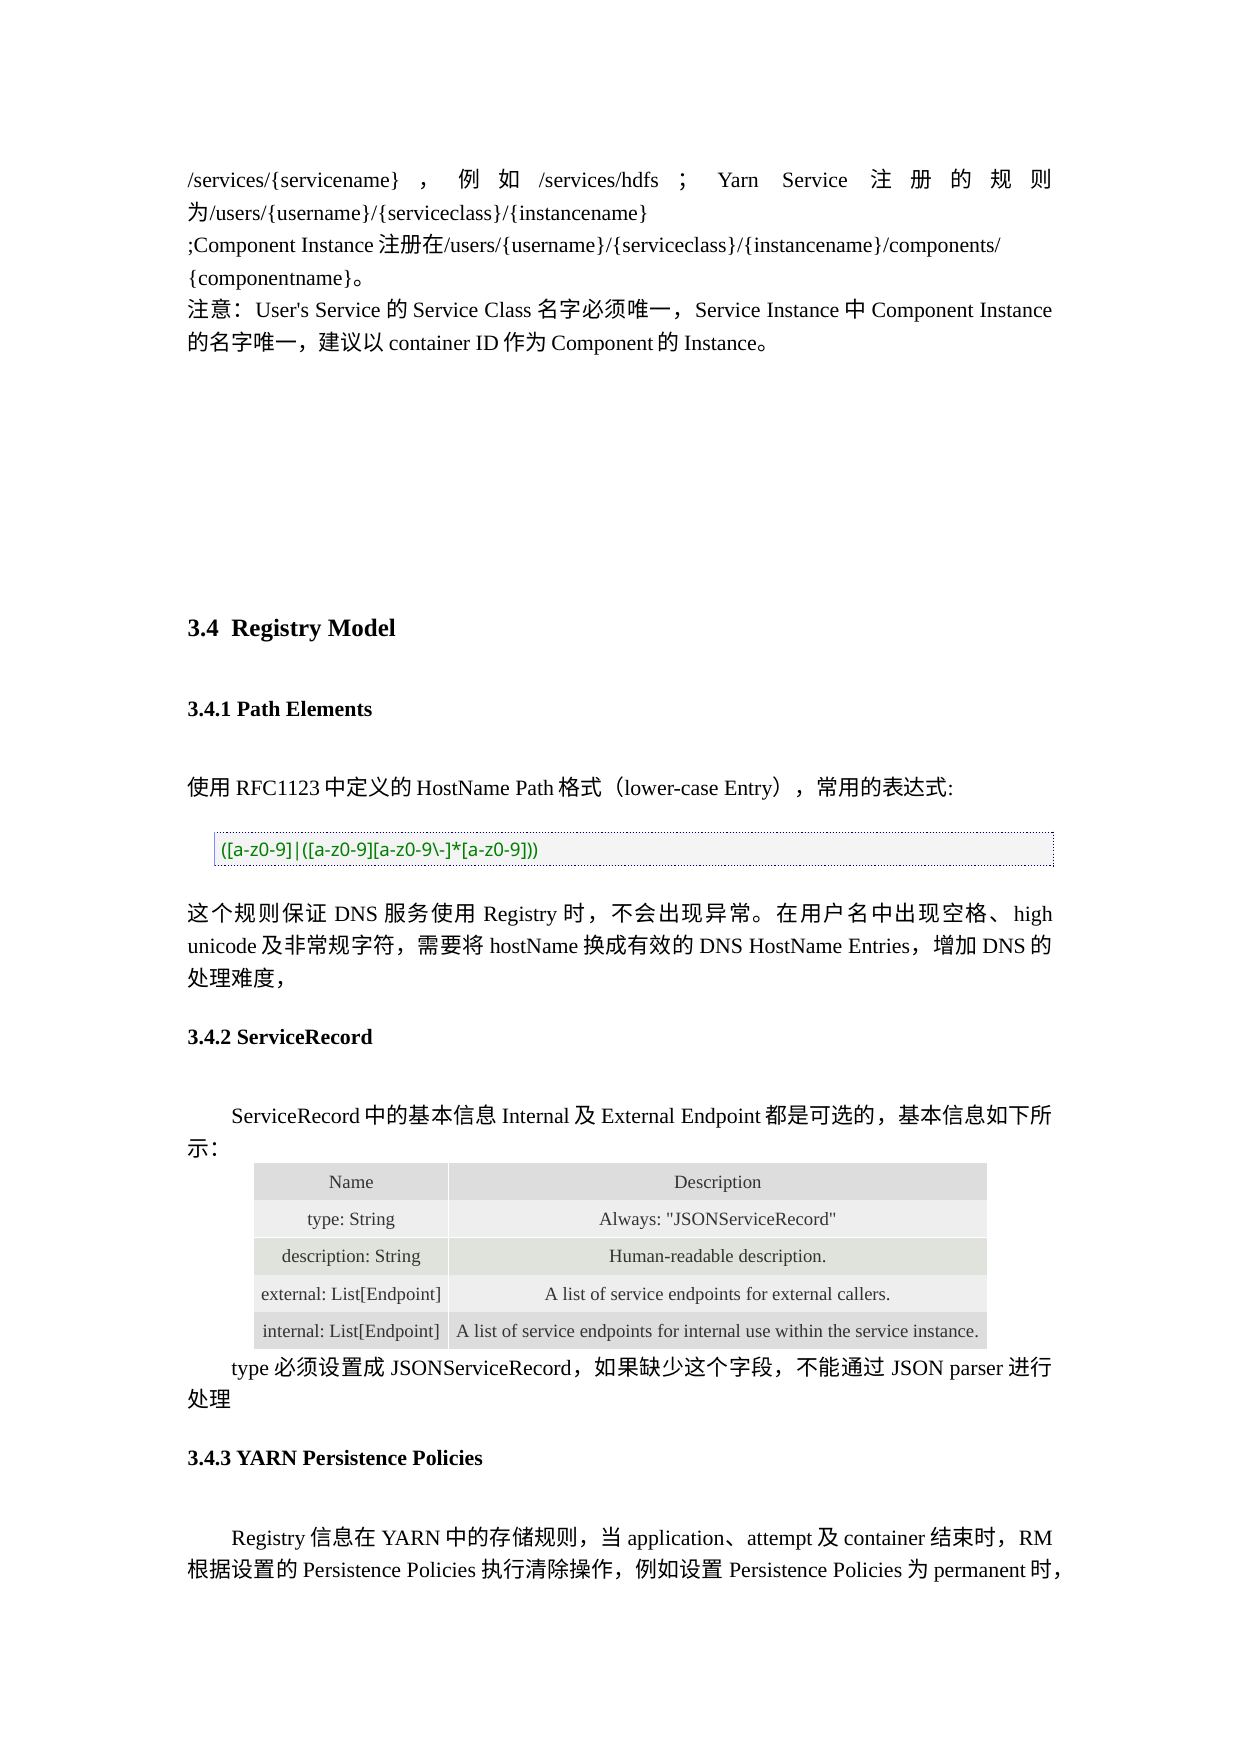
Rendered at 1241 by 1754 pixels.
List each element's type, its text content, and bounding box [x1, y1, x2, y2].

table_header Name [254, 1163, 448, 1200]
text type必须设置成JSONServiceRecord，如果缺少这个字段，不能通过JSON parser进行处理 [187, 1349, 1053, 1414]
table_cell description: String [254, 1238, 448, 1275]
text 这个规则保证DNS服务使用Registry时，不会出现异常。在用户名中出现空格、high unicode及非常规字符，需要将hostName换成有效的DNS HostName Entries，增加DNS的处理难度， [187, 895, 1053, 993]
subtitle 3.4.1 Path Elements [187, 692, 1053, 724]
text {componentname}。 [187, 259, 1053, 292]
table_cell A list of service endpoints for external callers. [449, 1275, 987, 1312]
text 使用RFC1123中定义的HostName Path格式（lower-case Entry），常用的表达式: [187, 770, 1053, 802]
subtitle 3.4 Registry Model [187, 612, 1053, 644]
table_header Description [449, 1163, 987, 1200]
text 注意：User's Service的Service Class名字必须唯一，Service Instance中Component Instance的名字唯一，建议以container ID作为Component的Instance。 [187, 292, 1053, 357]
subtitle 3.4.2 ServiceRecord [187, 1020, 1053, 1052]
table_cell type: String [254, 1200, 448, 1237]
table_cell external: List[Endpoint] [254, 1275, 448, 1312]
table_cell Human-readable description. [449, 1238, 987, 1275]
text ServiceRecord中的基本信息Internal及External Endpoint都是可选的，基本信息如下所示： [187, 1098, 1053, 1163]
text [187, 1519, 1053, 1584]
text ;Component Instance注册在/users/{username}/{serviceclass}/{instancename}/components/ [187, 227, 1053, 259]
table_cell Always: "JSONServiceRecord" [449, 1200, 987, 1237]
table_cell internal: List[Endpoint] [254, 1312, 448, 1349]
subtitle 3.4.3 YARN Persistence Policies [187, 1441, 1053, 1474]
table_cell A list of service endpoints for internal use within the service instance. [449, 1312, 987, 1349]
text ([a-z0-9]|([a-z0-9][a-z0-9\-]*[a-z0-9])) [215, 832, 1054, 866]
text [187, 162, 1053, 227]
